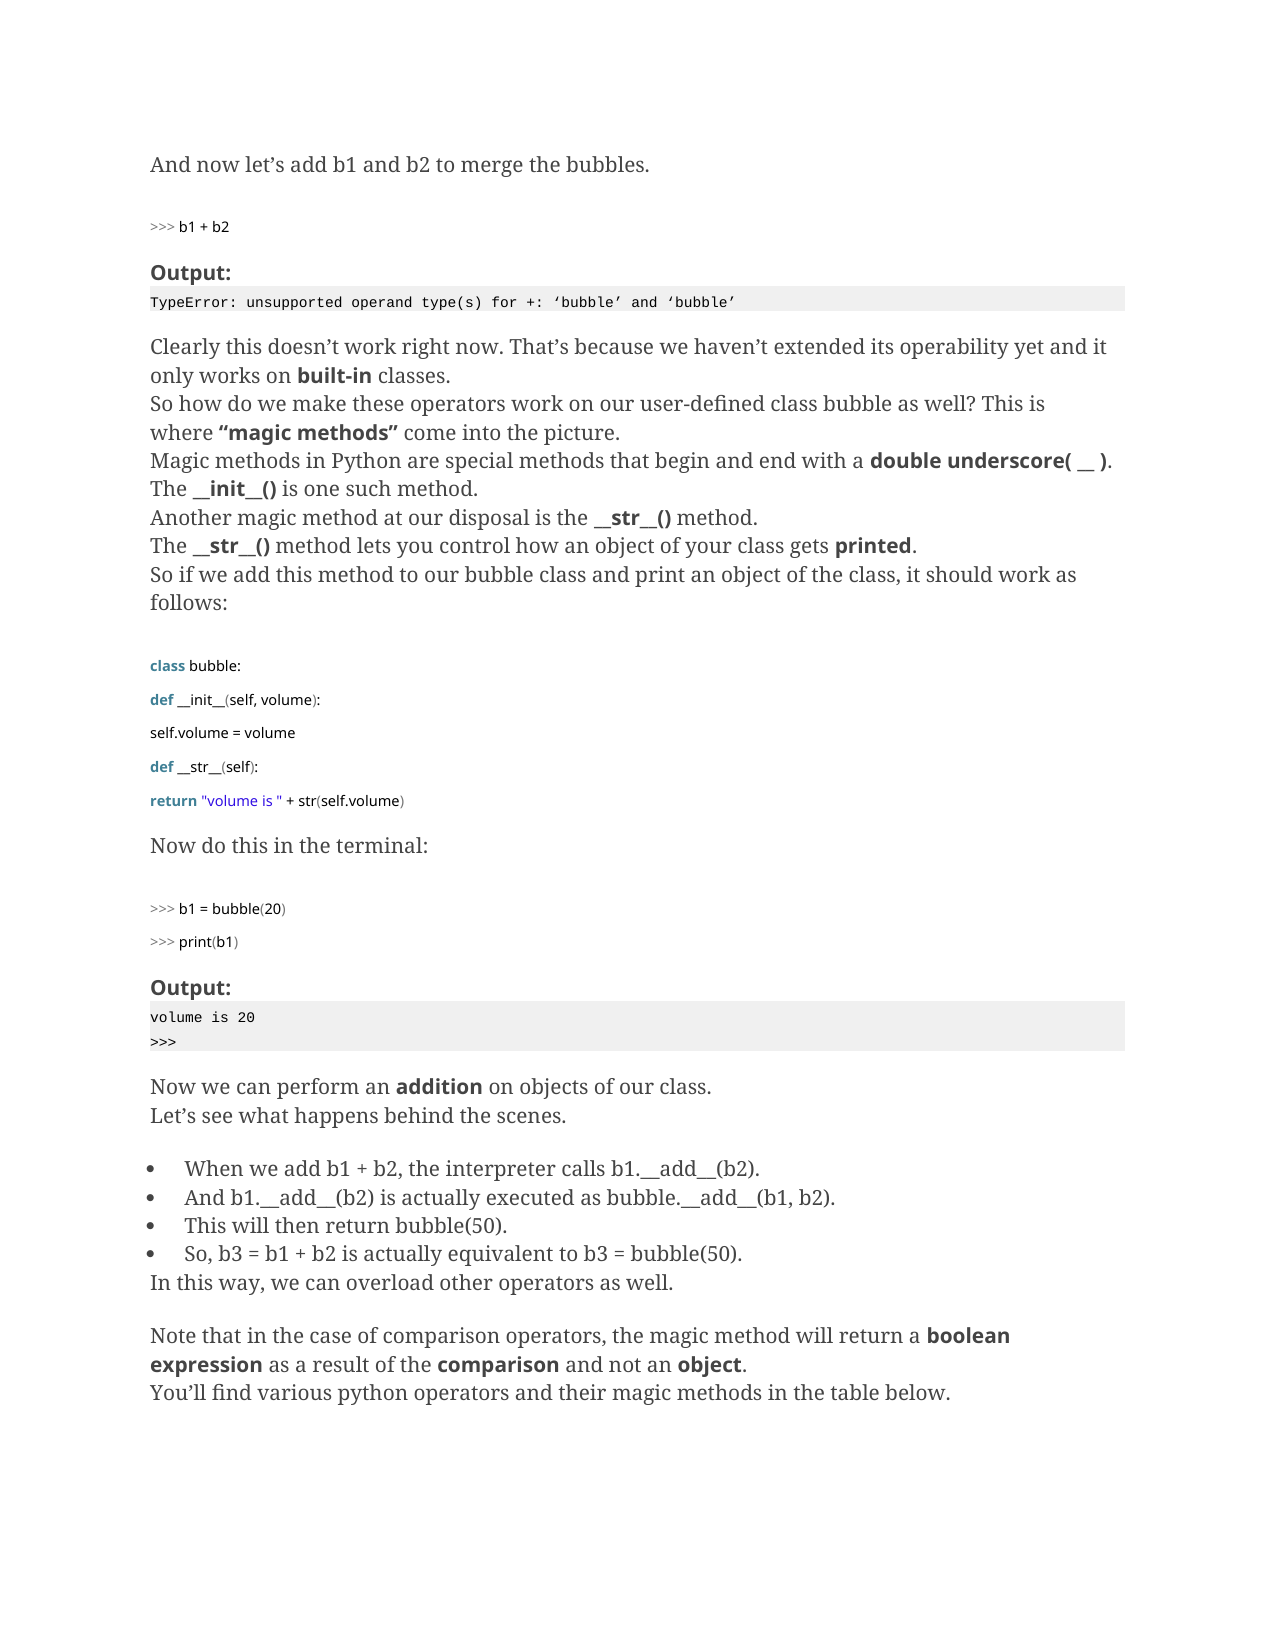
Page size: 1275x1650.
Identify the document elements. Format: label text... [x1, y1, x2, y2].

list So, b3 = b1 + b2 is actually equivalent to b3 = bubble(50). [147, 1239, 1125, 1268]
text The __init__() is one such method. [150, 474, 1125, 503]
text class bubble: [150, 642, 1125, 675]
list This will then return bubble(50). [147, 1211, 1125, 1239]
text >>> b1 = bubble(20) [150, 885, 1125, 918]
list When we add b1 + b2, the interpreter calls b1.__add__(b2). [147, 1154, 1125, 1183]
text def __init__(self, volume): [150, 675, 1125, 709]
text Another magic method at our disposal is the __str__() method. [150, 503, 1125, 531]
text So how do we make these operators work on our user-defined class bubble as well? This is where “magic methods” come into the picture. [150, 389, 1125, 446]
text Note that in the case of comparison operators, the magic method will return a boolean expression as a result of the comparison and not an object. [150, 1321, 1125, 1378]
text Let’s see what happens behind the scenes. [150, 1101, 1125, 1129]
text So if we add this method to our bubble class and print an object of the class, it should work as follows: [150, 560, 1125, 617]
text self.volume = volume [150, 709, 1125, 743]
text Clearly this doesn’t work right now. That’s because we haven’t extended its operability yet and it only works on built-in classes. [150, 332, 1125, 389]
text And now let’s add b1 and b2 to merge the bubbles. [150, 150, 1125, 178]
text The __str__() method lets you control how an object of your class gets printed. [150, 531, 1125, 560]
text return "volume is " + str(self.volume) [150, 777, 1125, 810]
list And b1.__add__(b2) is actually executed as bubble.__add__(b1, b2). [147, 1183, 1125, 1211]
text >>> b1 + b2 [150, 203, 1125, 237]
text TypeError: unsupported operand type(s) for +: ‘bubble’ and ‘bubble’ [150, 286, 1125, 311]
text Output: [150, 973, 1125, 1001]
text In this way, we can overload other operators as well. [150, 1268, 1125, 1296]
text >>> print(b1) [150, 918, 1125, 952]
text def __str__(self): [150, 743, 1125, 777]
text Magic methods in Python are special methods that begin and end with a double underscore( __ ). [150, 446, 1125, 474]
text volume is 20 >>> [150, 1001, 1125, 1051]
text Now do this in the terminal: [150, 831, 1125, 860]
text Output: [150, 258, 1125, 286]
text You’ll find various python operators and their magic methods in the table below. [150, 1378, 1125, 1407]
text Now we can perform an addition on objects of our class. [150, 1072, 1125, 1101]
